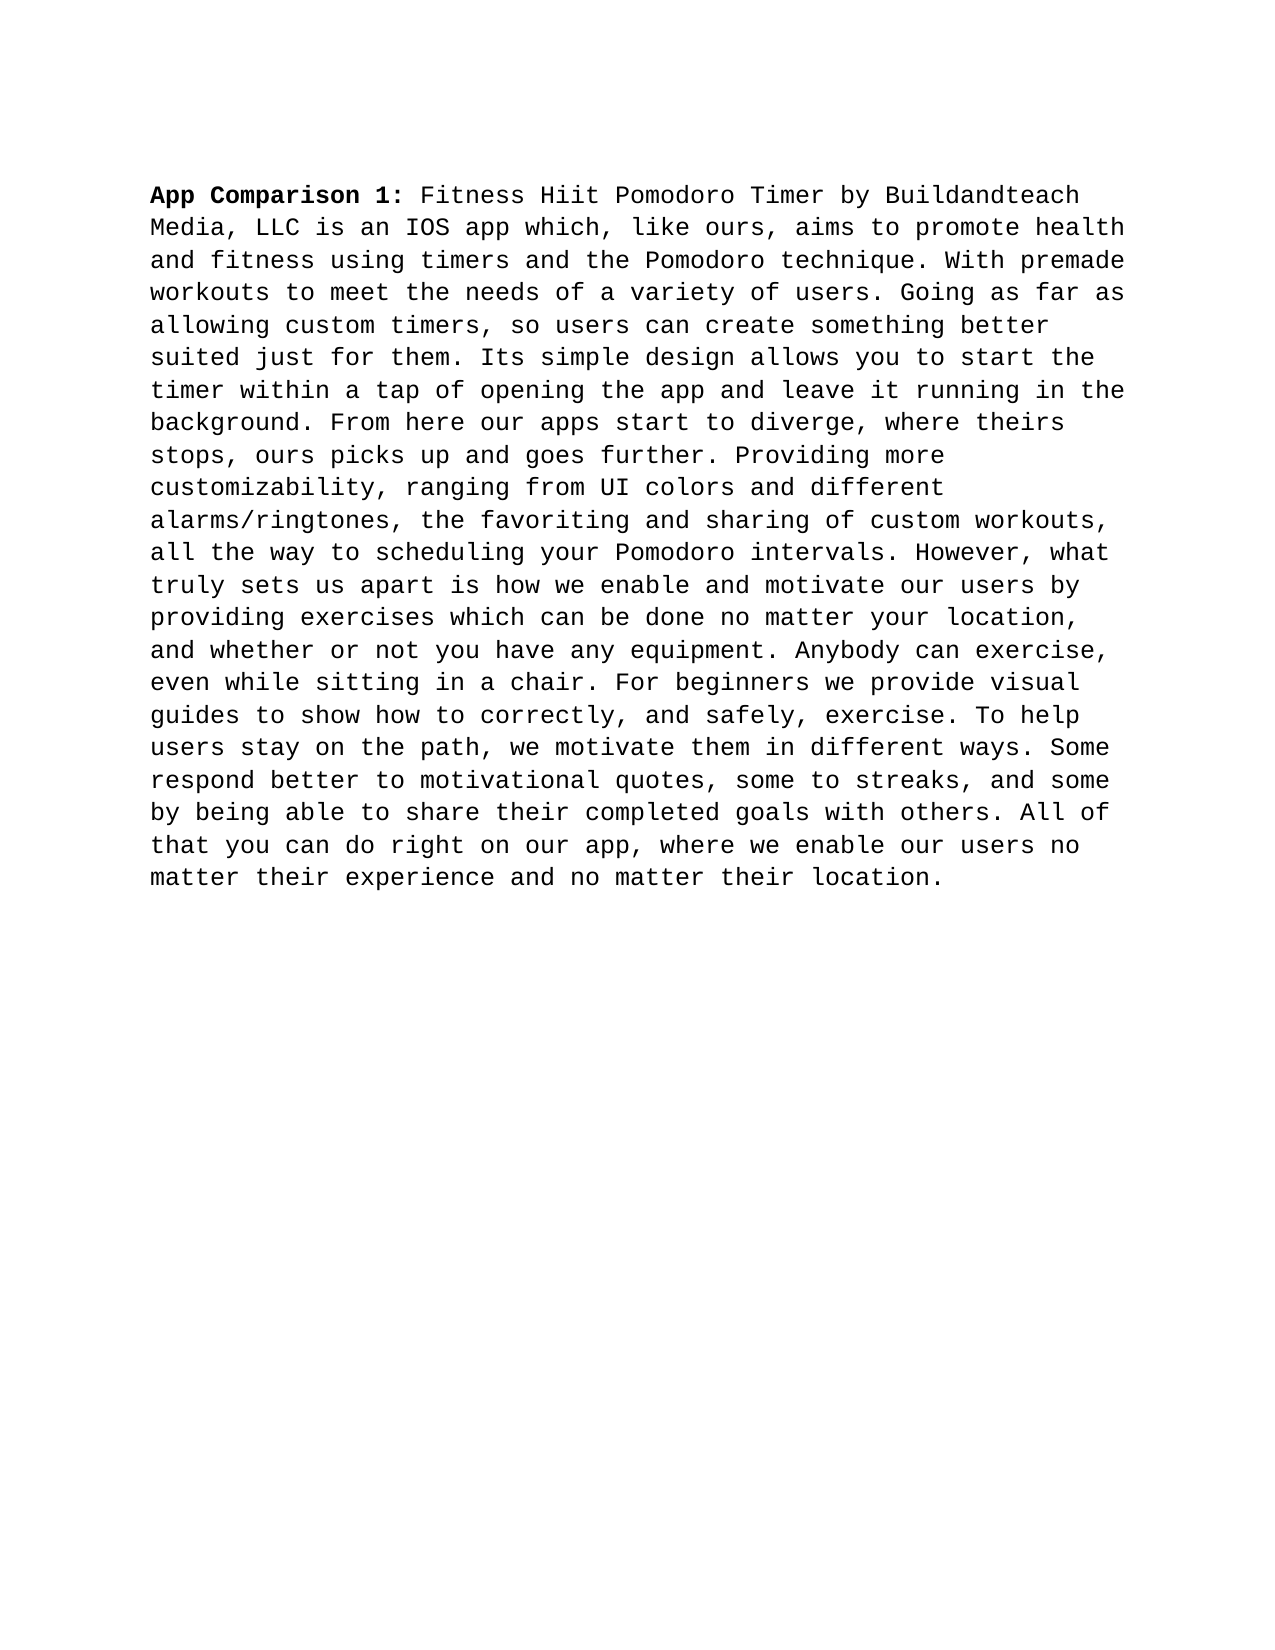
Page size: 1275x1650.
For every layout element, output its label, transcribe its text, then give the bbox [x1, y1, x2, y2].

text App Comparison 1: Fitness Hiit Pomodoro Timer by Buildandteach Media, LLC is an IOS app which, like ours, aims to promote health and fitness using timers and the Pomodoro technique. With premade workouts to meet the needs of a variety of users. Going as far as allowing custom timers, so users can create something better suited just for them. Its simple design allows you to start the timer within a tap of opening the app and leave it running in the background. From here our apps start to diverge, where theirs stops, ours picks up and goes further. Providing more customizability, ranging from UI colors and different alarms/ringtones, the favoriting and sharing of custom workouts, all the way to scheduling your Pomodoro intervals. However, what truly sets us apart is how we enable and motivate our users by providing exercises which can be done no matter your location, and whether or not you have any equipment. Anybody can exercise, even while sitting in a chair. For beginners we provide visual guides to show how to correctly, and safely, exercise. To help users stay on the path, we motivate them in different ways. Some respond better to motivational quotes, some to streaks, and some by being able to share their completed goals with others. All of that you can do right on our app, where we enable our users no matter their experience and no matter their location. [150, 182, 1125, 893]
